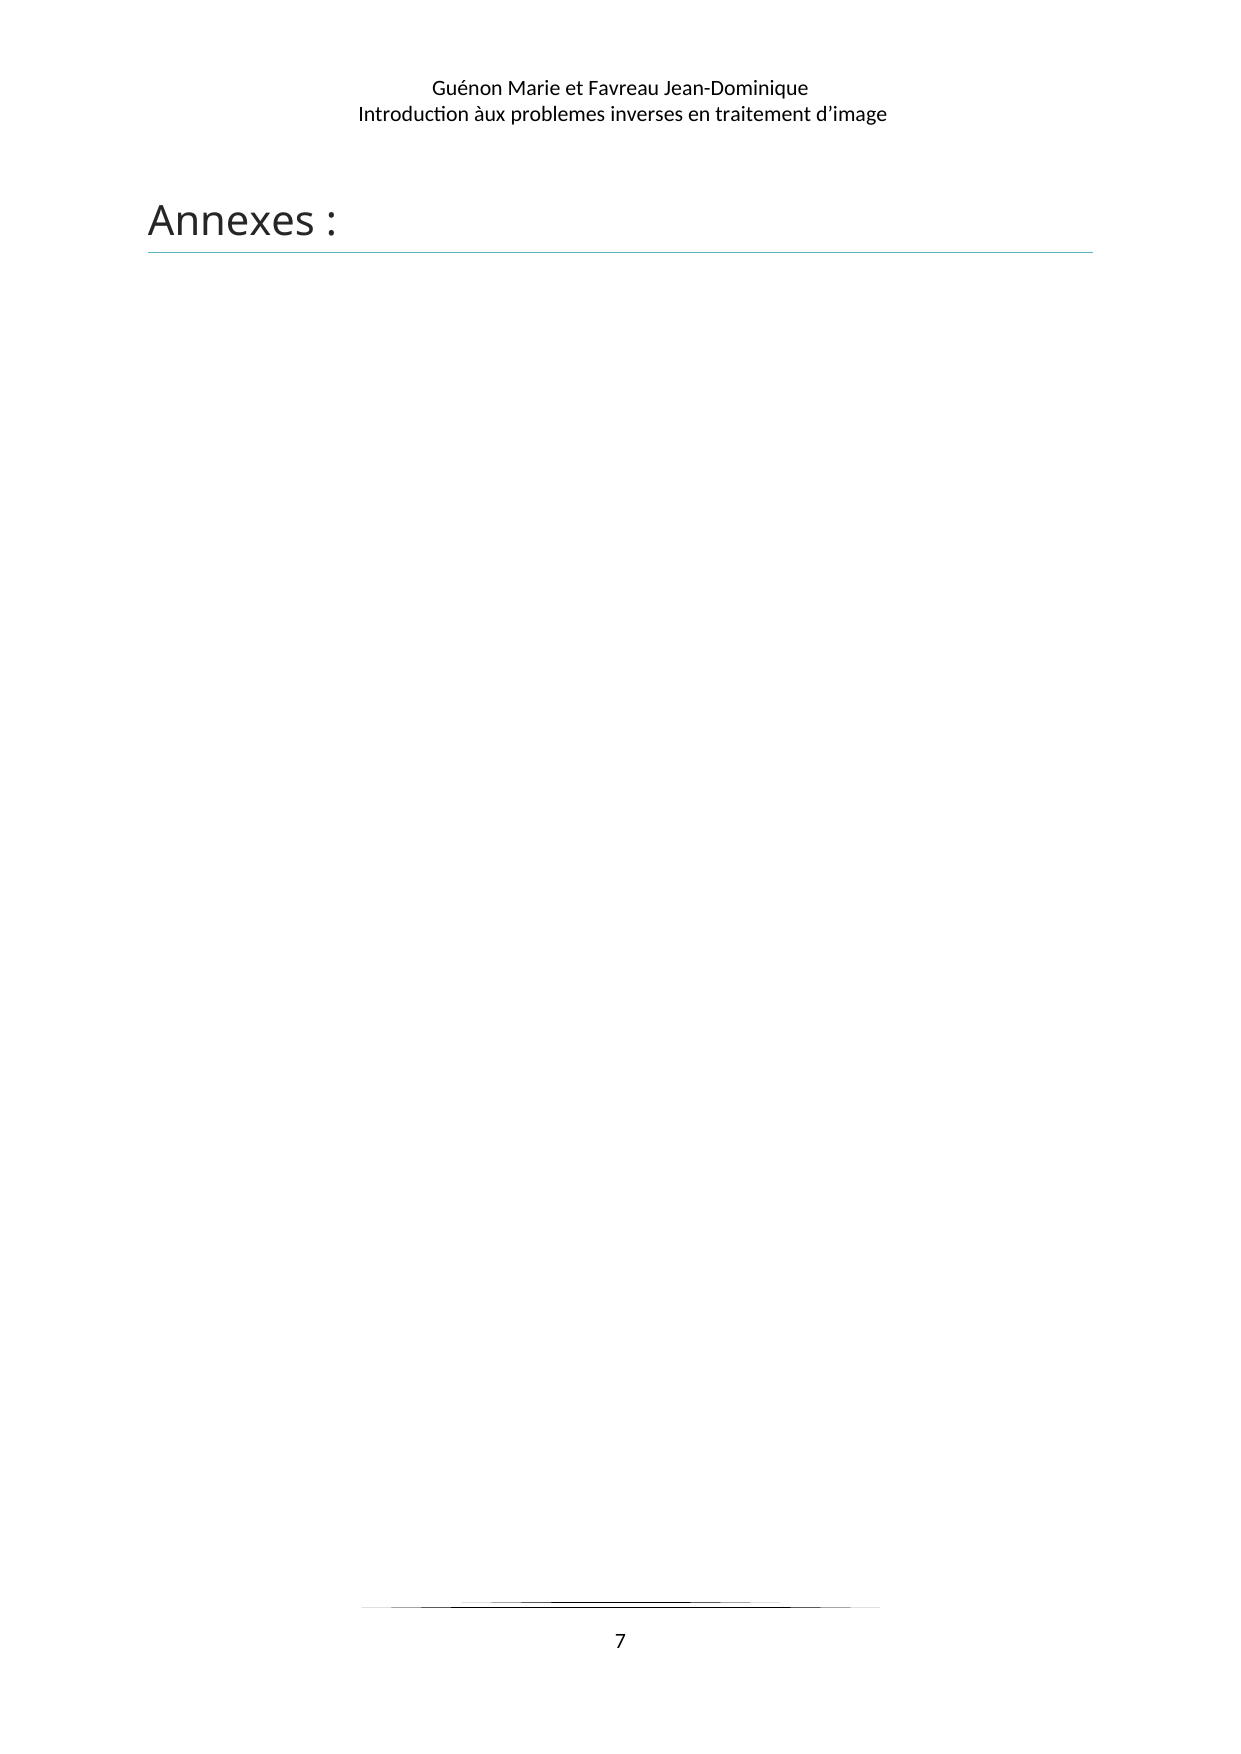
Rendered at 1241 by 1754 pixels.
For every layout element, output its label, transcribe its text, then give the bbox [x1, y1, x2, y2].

subtitle Annexes : [148, 191, 1093, 252]
